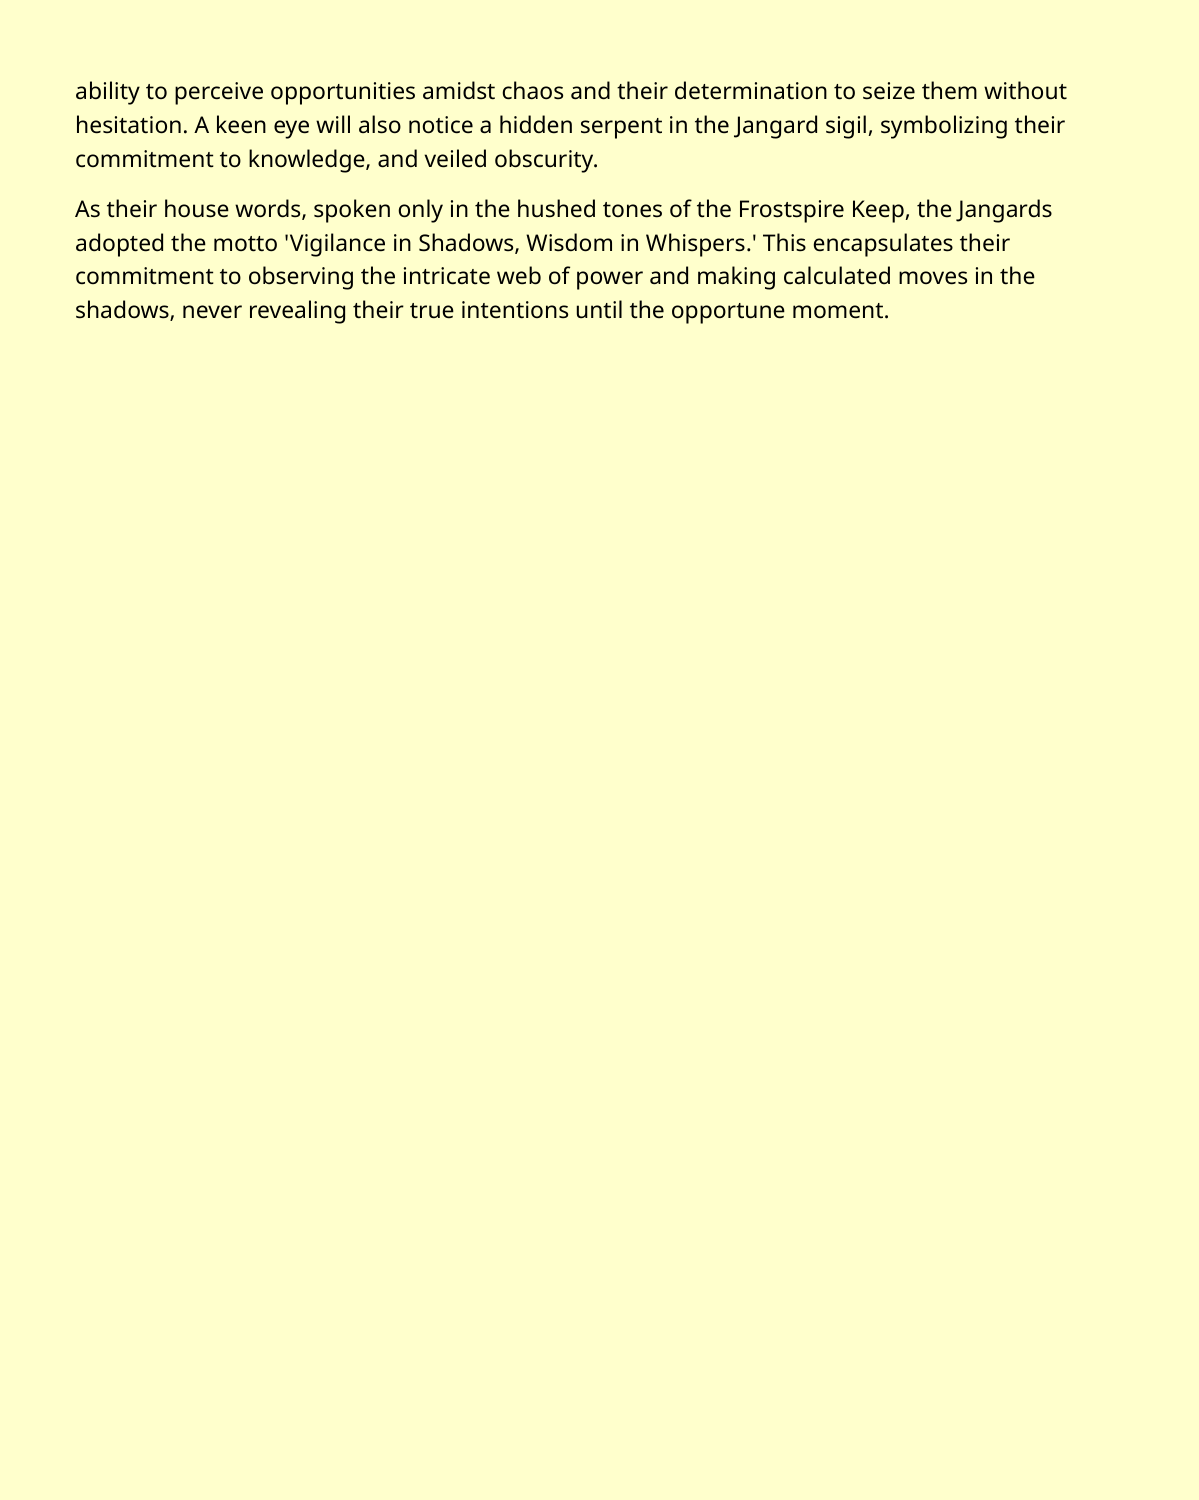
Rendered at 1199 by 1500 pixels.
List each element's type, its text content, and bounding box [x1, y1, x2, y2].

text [75, 75, 1124, 174]
text As their house words, spoken only in the hushed tones of the Frostspire Keep, the Jangards adopted the motto 'Vigilance in Shadows, Wisdom in Whispers.' This encapsulates their commitment to observing the intricate web of power and making calculated moves in the shadows, never revealing their true intentions until the opportune moment. [75, 193, 1124, 325]
